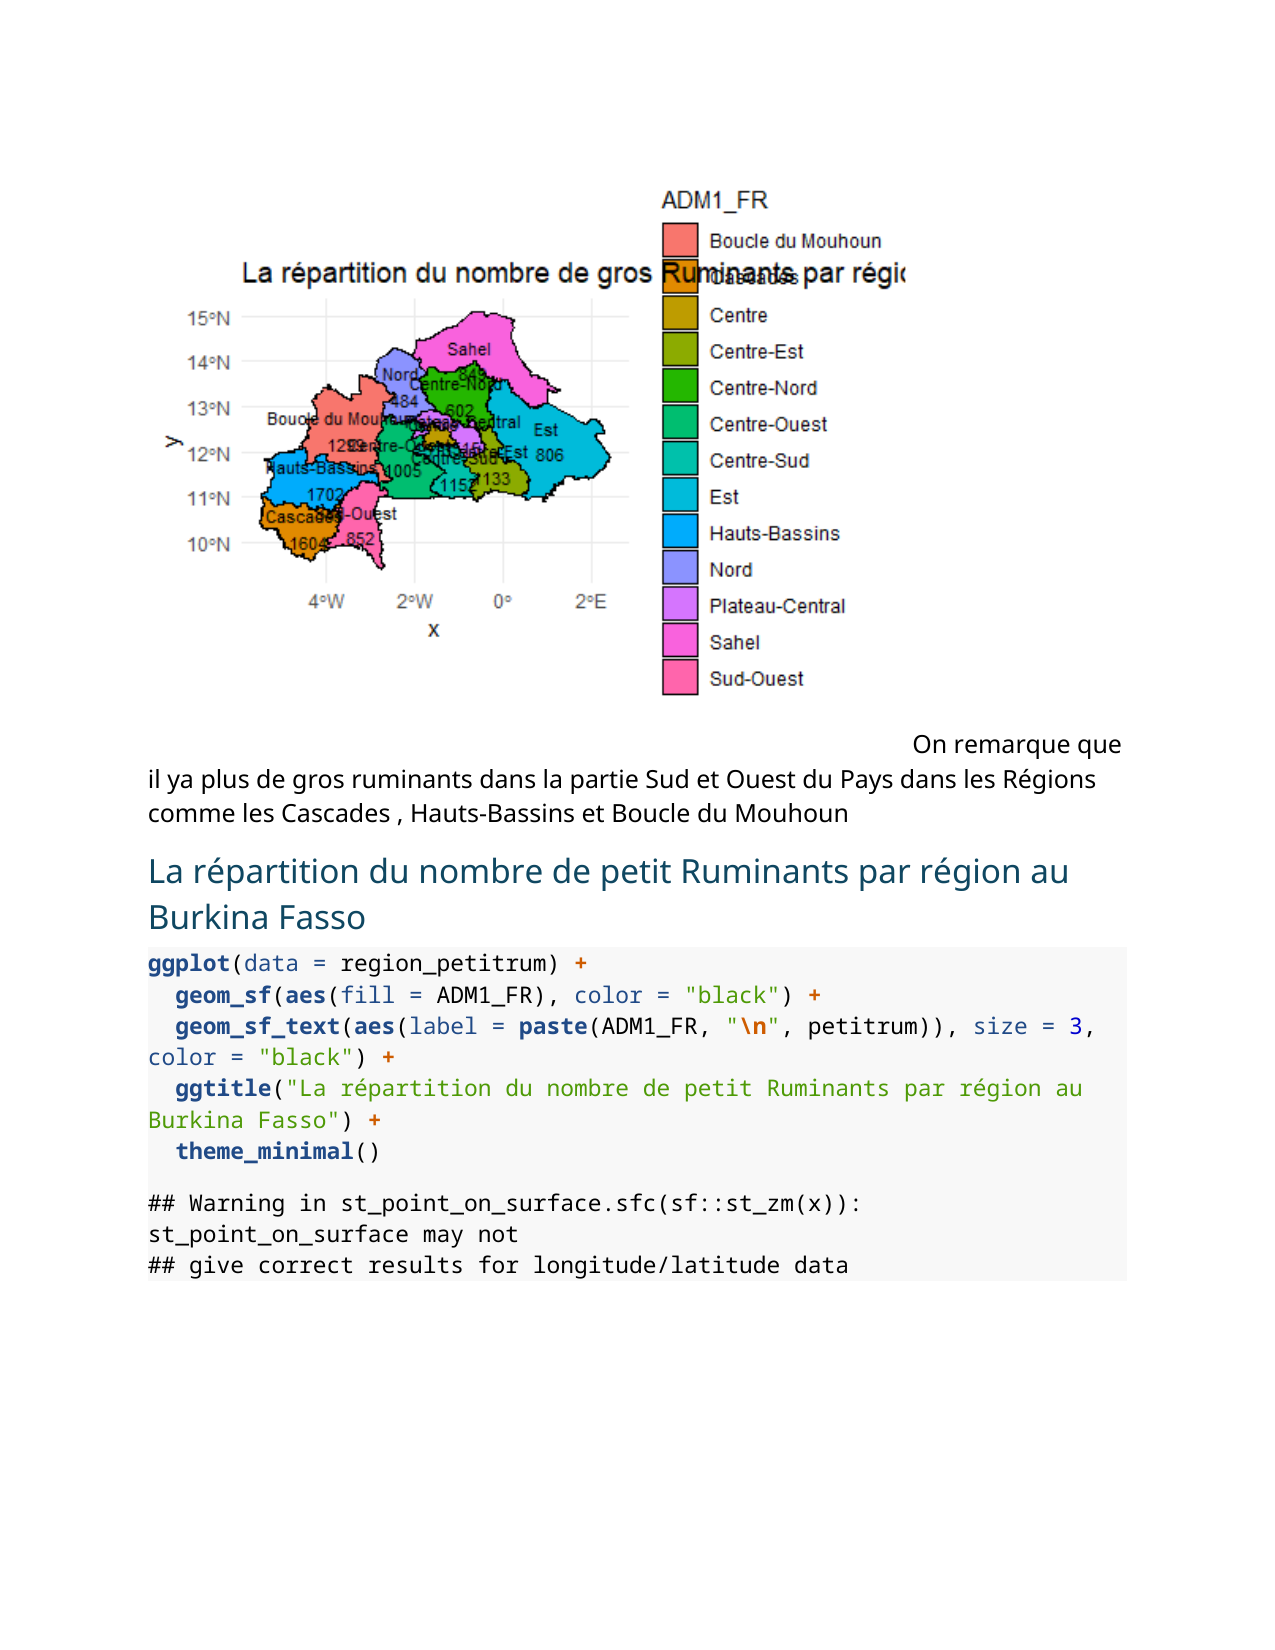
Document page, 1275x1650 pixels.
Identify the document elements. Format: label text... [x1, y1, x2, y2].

picture [147, 147, 906, 754]
text ggplot(data = region_petitrum) + geom_sf(aes(fill = ADM1_FR), color = "black") + geom_sf_text(aes(label = paste(ADM1_FR, "\n", petitrum)), size = 3, color = "black") + ggtitle("La répartition du nombre de petit Ruminants par région au Burkina Fasso") + theme_minimal() [148, 947, 1127, 1166]
text ## Warning in st_point_on_surface.sfc(sf::st_zm(x)): st_point_on_surface may not ## give correct results for longitude/latitude data [148, 1187, 1127, 1281]
subtitle La répartition du nombre de petit Ruminants par région au Burkina Fasso [148, 848, 1127, 939]
